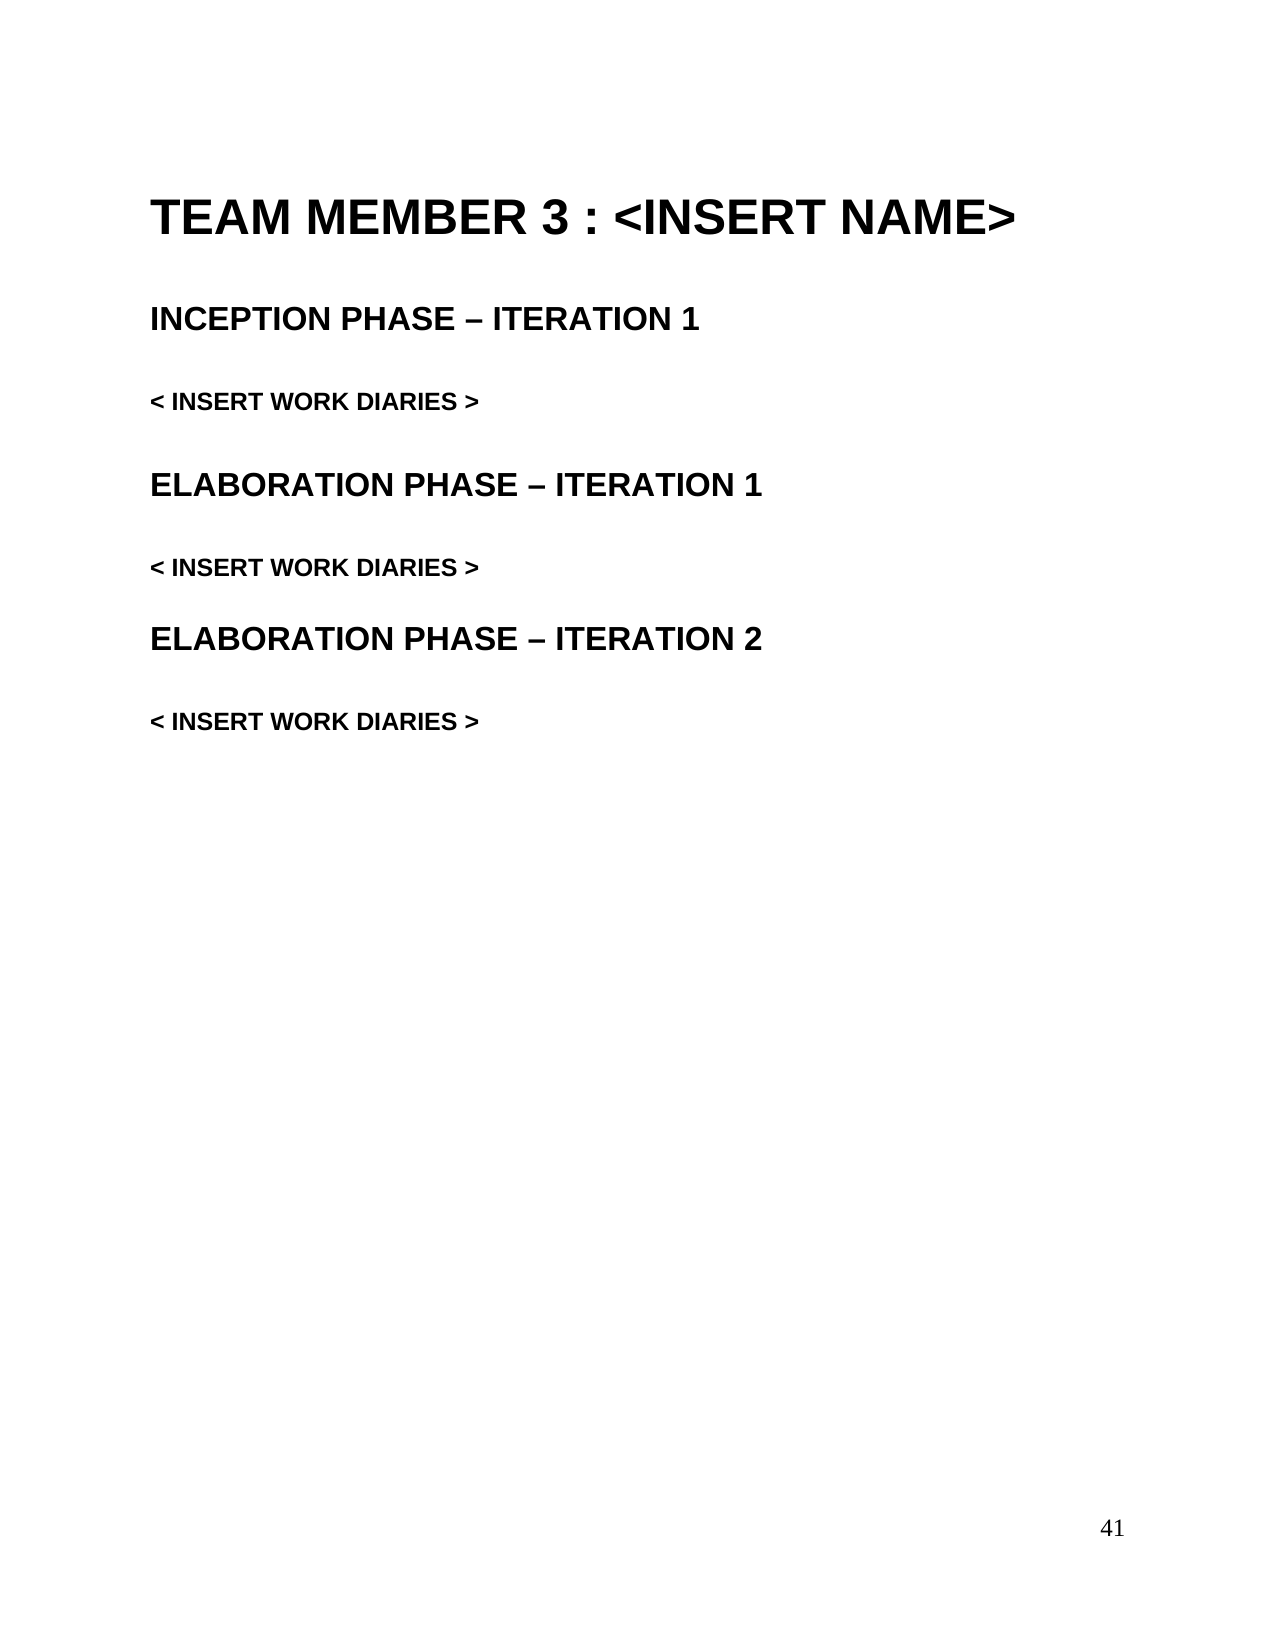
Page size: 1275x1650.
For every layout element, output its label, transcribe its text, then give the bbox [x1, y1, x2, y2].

text < INSERT WORK DIARIES > [150, 707, 1125, 736]
text ELABORATION PHASE – ITERATION 1 [150, 464, 1125, 503]
subtitle TEAM MEMBER 3 : <INSERT NAME> [150, 187, 1125, 245]
text ELABORATION PHASE – ITERATION 2 [150, 619, 1125, 657]
text < INSERT WORK DIARIES > [150, 553, 1125, 582]
text INCEPTION PHASE – ITERATION 1 [150, 299, 1125, 337]
text < INSERT WORK DIARIES > [150, 387, 1125, 416]
